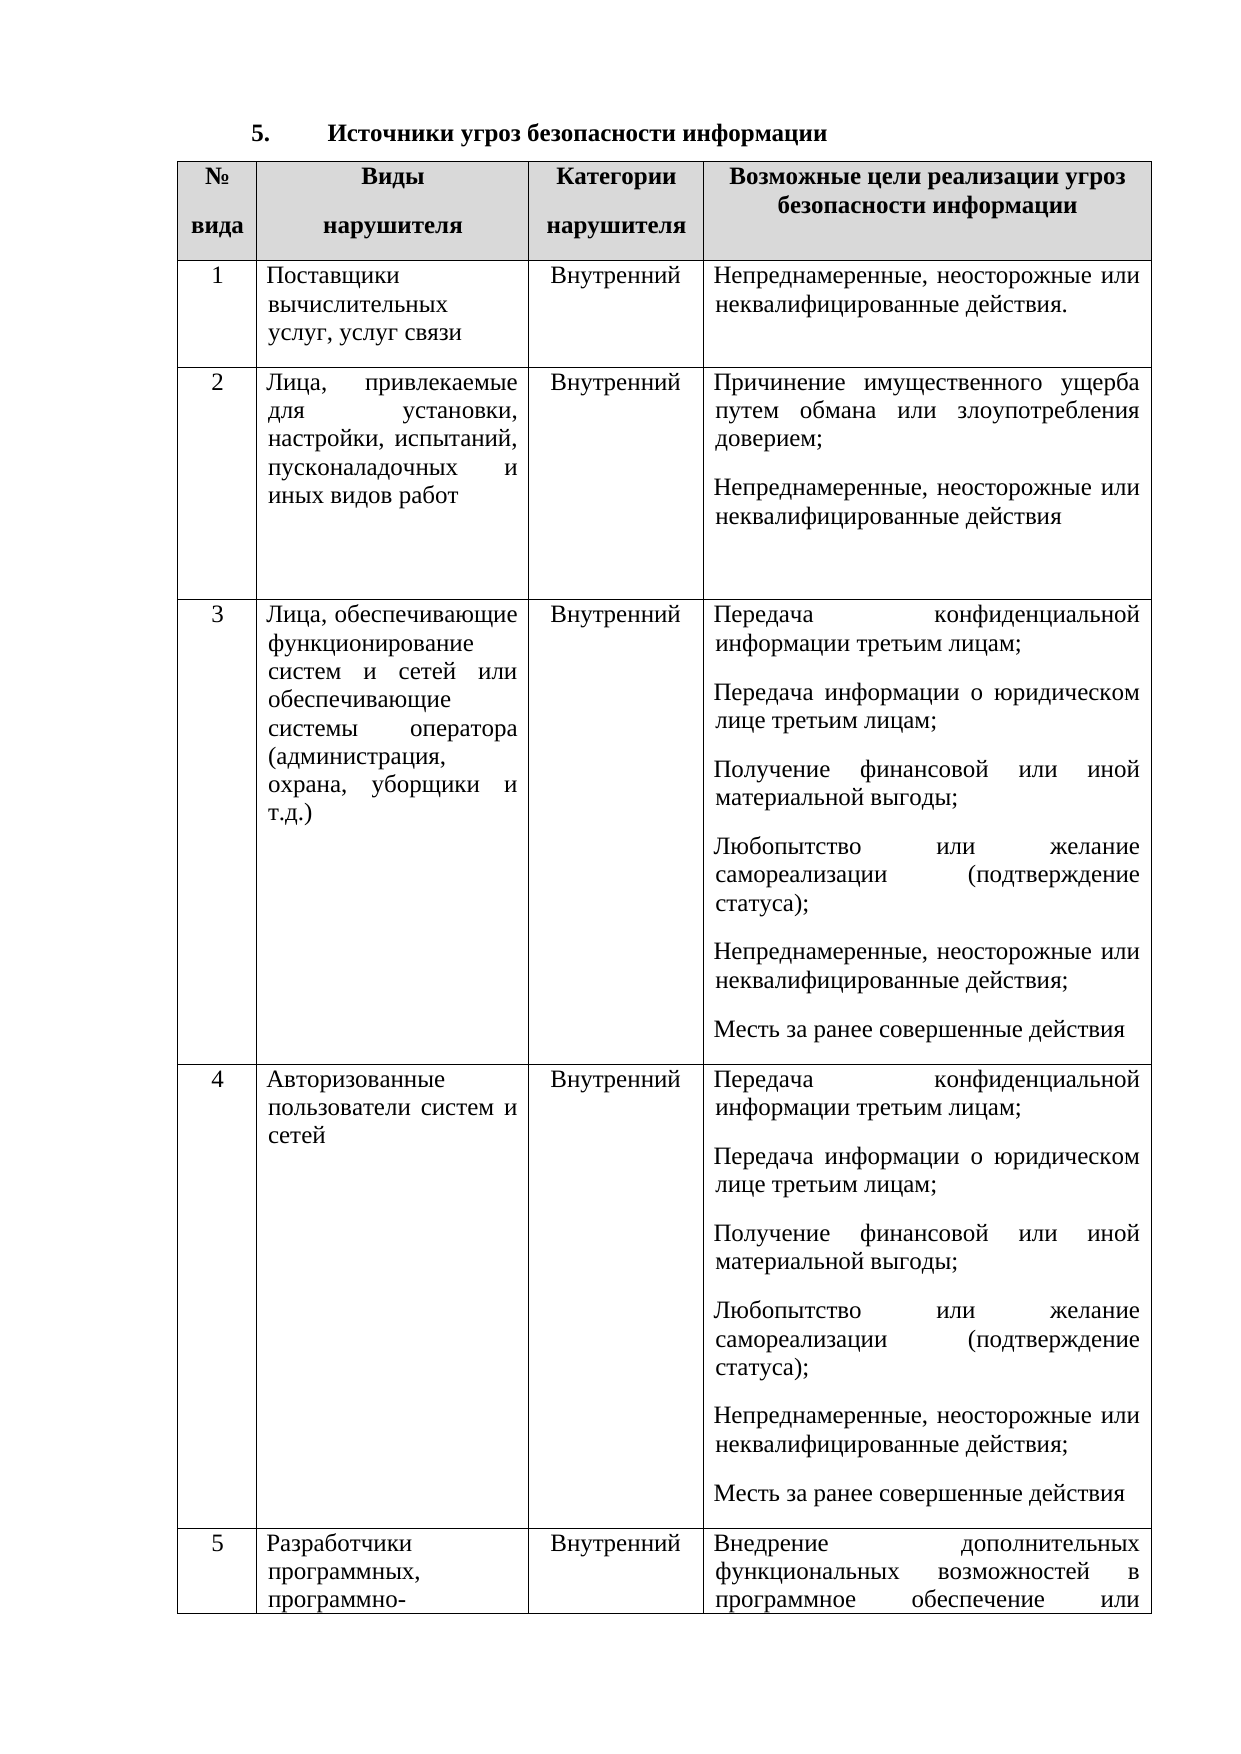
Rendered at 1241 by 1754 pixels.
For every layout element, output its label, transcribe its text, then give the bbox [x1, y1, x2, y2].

table_cell Лица, обеспечивающие функционирование систем и сетей или обеспечивающие системы оператора (администрация, охрана, уборщики и т.д.) [257, 600, 528, 1063]
table_cell Внутренний [529, 1065, 703, 1528]
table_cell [257, 1529, 528, 1613]
table_cell Лица, привлекаемые для установки, настройки, испытаний, пусконаладочных и иных видов работ [257, 368, 528, 599]
table_header № вида [178, 162, 256, 260]
table_cell Поставщики вычислительных услуг, услуг связи [257, 261, 528, 367]
table_cell Внутренний [529, 261, 703, 367]
table_cell Передача конфиденциальной информации третьим лицам; Передача информации о юридическом лице третьим лицам; Получение финансовой или иной материальной выгоды; Любопытство или желание самореализации (подтверждение статуса); Непреднамеренные, неосторожные или неквалифицированные действия; Месть за ранее совершенные действия [704, 600, 1151, 1063]
table_cell Внутренний [529, 1529, 703, 1613]
table_cell Внутренний [529, 600, 703, 1063]
table_cell 4 [178, 1065, 256, 1528]
table_cell 5 [178, 1529, 256, 1613]
table_cell Непреднамеренные, неосторожные или неквалифицированные действия. [704, 261, 1151, 367]
table_header Категории нарушителя [529, 162, 703, 260]
table_cell 1 [178, 261, 256, 367]
table_header Возможные цели реализации угроз безопасности информации [704, 162, 1151, 260]
table_cell 2 [178, 368, 256, 599]
table_cell 3 [178, 600, 256, 1063]
table_cell Передача конфиденциальной информации третьим лицам; Передача информации о юридическом лице третьим лицам; Получение финансовой или иной материальной выгоды; Любопытство или желание самореализации (подтверждение статуса); Непреднамеренные, неосторожные или неквалифицированные действия; Месть за ранее совершенные действия [704, 1065, 1151, 1528]
list Источники угроз безопасности информации [177, 118, 1152, 147]
table_header Виды нарушителя [257, 162, 528, 260]
table_cell Внутренний [529, 368, 703, 599]
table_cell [704, 1529, 1151, 1613]
table_cell Авторизованные пользователи систем и сетей [257, 1065, 528, 1528]
table_cell Причинение имущественного ущерба путем обмана или злоупотребления доверием; Непреднамеренные, неосторожные или неквалифицированные действия [704, 368, 1151, 599]
